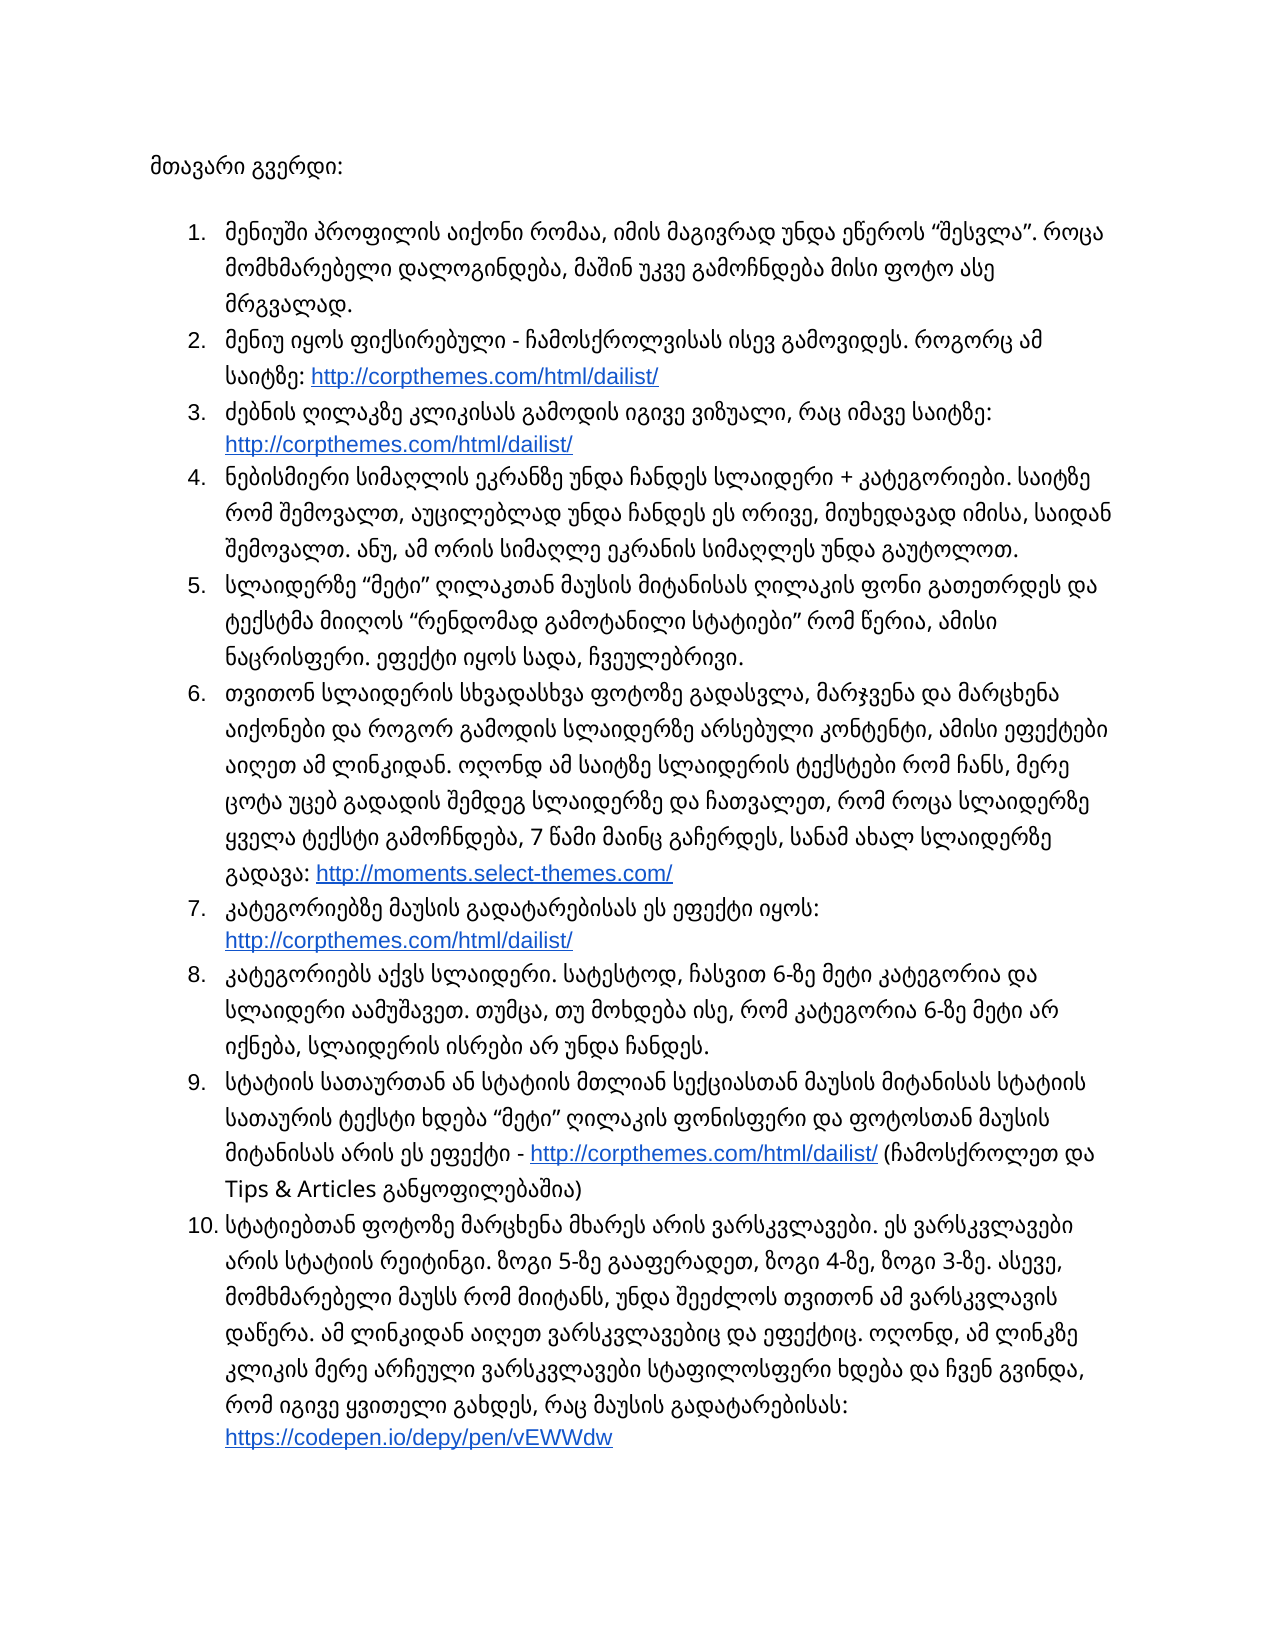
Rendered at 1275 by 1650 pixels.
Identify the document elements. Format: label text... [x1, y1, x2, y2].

list თვითონ სლაიდერის სხვადასხვა ფოტოზე გადასვლა, მარჯვენა და მარცხენა აიქონები და როგორ გამოდის სლაიდერზე არსებული კონტენტი, ამისი ეფექტები აიღეთ ამ ლინკიდან. ოღონდ ამ საიტზე სლაიდერის ტექსტები რომ ჩანს, მერე ცოტა უცებ გადადის შემდეგ სლაიდერზე და ჩათვალეთ, რომ როცა სლაიდერზე ყველა ტექსტი გამოჩნდება, 7 წამი მაინც გაჩერდეს, სანამ ახალ სლაიდერზე გადავა: http://moments.select-themes.com/ [187, 677, 1125, 888]
list სტატიის სათაურთან ან სტატიის მთლიან სექციასთან მაუსის მიტანისას სტატიის სათაურის ტექსტი ხდება “მეტი” ღილაკის ფონისფერი და ფოტოსთან მაუსის მიტანისას არის ეს ეფექტი - http://corpthemes.com/html/dailist/ (ჩამოსქროლეთ და Tips & Articles განყოფილებაშია) [187, 1066, 1125, 1204]
list სტატიებთან ფოტოზე მარცხენა მხარეს არის ვარსკვლავები. ეს ვარსკვლავები არის სტატიის რეიტინგი. ზოგი 5-ზე გააფერადეთ, ზოგი 4-ზე, ზოგი 3-ზე. ასევე, მომხმარებელი მაუსს რომ მიიტანს, უნდა შეეძლოს თვითონ ამ ვარსკვლავის დაწერა. ამ ლინკიდან აიღეთ ვარსკვლავებიც და ეფექტიც. ოღონდ, ამ ლინკზე კლიკის მერე არჩეული ვარსკვლავები სტაფილოსფერი ხდება და ჩვენ გვინდა, რომ იგივე ყვითელი გახდეს, რაც მაუსის გადატარებისას: https://codepen.io/depy/pen/vEWWdw [187, 1209, 1125, 1450]
list მენიუში პროფილის აიქონი რომაა, იმის მაგივრად უნდა ეწეროს “შესვლა”. როცა მომხმარებელი დალოგინდება, მაშინ უკვე გამოჩნდება მისი ფოტო ასე მრგვალად. [187, 216, 1125, 319]
list კატეგორიებზე მაუსის გადატარებისას ეს ეფექტი იყოს: http://corpthemes.com/html/dailist/ [187, 892, 1125, 954]
list ნებისმიერი სიმაღლის ეკრანზე უნდა ჩანდეს სლაიდერი + კატეგორიები. საიტზე რომ შემოვალთ, აუცილებლად უნდა ჩანდეს ეს ორივე, მიუხედავად იმისა, საიდან შემოვალთ. ანუ, ამ ორის სიმაღლე ეკრანის სიმაღლეს უნდა გაუტოლოთ. [187, 461, 1125, 564]
list ძებნის ღილაკზე კლიკისას გამოდის იგივე ვიზუალი, რაც იმავე საიტზე: http://corpthemes.com/html/dailist/ [187, 396, 1125, 457]
text მთავარი გვერდი: [150, 150, 1125, 181]
list მენიუ იყოს ფიქსირებული - ჩამოსქროლვისას ისევ გამოვიდეს. როგორც ამ საიტზე: http://corpthemes.com/html/dailist/ [187, 324, 1125, 391]
list კატეგორიებს აქვს სლაიდერი. სატესტოდ, ჩასვით 6-ზე მეტი კატეგორია და სლაიდერი აამუშავეთ. თუმცა, თუ მოხდება ისე, რომ კატეგორია 6-ზე მეტი არ იქნება, სლაიდერის ისრები არ უნდა ჩანდეს. [187, 958, 1125, 1061]
list სლაიდერზე “მეტი” ღილაკთან მაუსის მიტანისას ღილაკის ფონი გათეთრდეს და ტექსტმა მიიღოს “რენდომად გამოტანილი სტატიები” რომ წერია, ამისი ნაცრისფერი. ეფექტი იყოს სადა, ჩვეულებრივი. [187, 569, 1125, 672]
